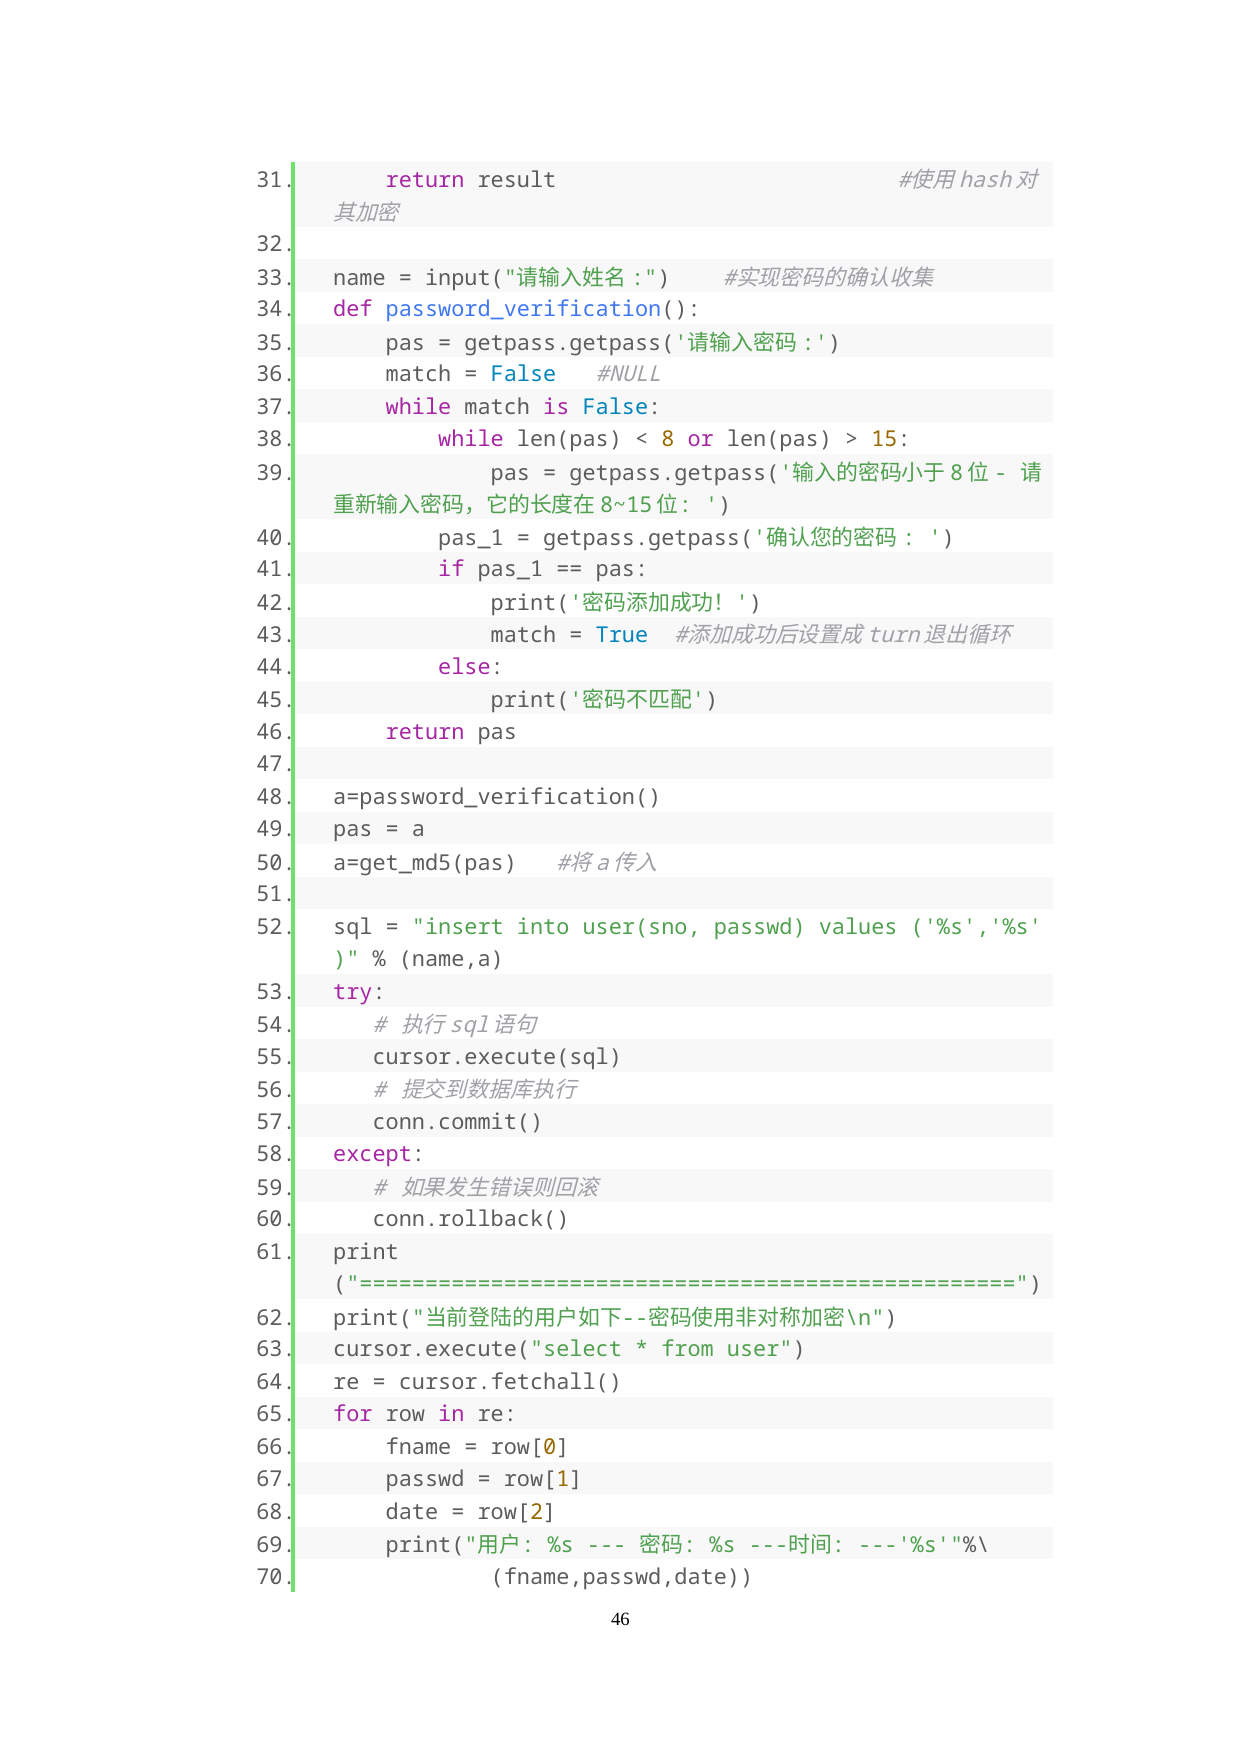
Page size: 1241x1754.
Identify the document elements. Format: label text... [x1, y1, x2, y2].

list conn.commit() [295, 1104, 1053, 1137]
list try: [295, 974, 1053, 1007]
list print("当前登陆的用户如下--密码使用非对称加密\n") [295, 1299, 1053, 1332]
list (fname,passwd,date)) [295, 1559, 1053, 1592]
list conn.rollback() [295, 1202, 1053, 1234]
list pas_1 = getpass.getpass('确认您的密码 : ') [295, 519, 1053, 552]
list if pas_1 == pas: [295, 552, 1053, 584]
list pas = getpass.getpass('输入的密码小于8位 - 请重新输入密码，它的长度在8~15位: ') [295, 454, 1053, 519]
list while len(pas) < 8 or len(pas) > 15: [295, 422, 1053, 454]
list fname = row[0] [295, 1429, 1053, 1462]
list print("==================================================") [295, 1234, 1053, 1299]
list name = input("请输入姓名 :") #实现密码的确认收集 [295, 259, 1053, 292]
list cursor.execute("select * from user") [295, 1332, 1053, 1364]
list return result #使用hash对其加密 [295, 162, 1053, 227]
list while match is False: [295, 389, 1053, 422]
list else: [295, 649, 1053, 682]
list return pas [295, 714, 1053, 747]
list except: [295, 1137, 1053, 1169]
list def password_verification(): [295, 292, 1053, 324]
list re = cursor.fetchall() [295, 1364, 1053, 1397]
list match = True #添加成功后设置成turn退出循环 [295, 617, 1053, 649]
list passwd = row[1] [295, 1462, 1053, 1494]
list match = False #NULL [295, 357, 1053, 389]
list cursor.execute(sql) [295, 1039, 1053, 1072]
list print("用户: %s --- 密码: %s ---时间: ---'%s'"%\ [295, 1527, 1053, 1559]
list for row in re: [295, 1397, 1053, 1429]
list # 如果发生错误则回滚 [295, 1169, 1053, 1202]
list print('密码不匹配') [295, 682, 1053, 714]
list print('密码添加成功！') [295, 584, 1053, 617]
list a=get_md5(pas) #将a传入 [295, 844, 1053, 877]
list # 提交到数据库执行 [295, 1072, 1053, 1104]
list pas = a [295, 812, 1053, 844]
list a=password_verification() [295, 779, 1053, 812]
list sql = "insert into user(sno, passwd) values ('%s','%s')" % (name,a) [295, 909, 1053, 974]
list date = row[2] [295, 1494, 1053, 1527]
list pas = getpass.getpass('请输入密码 :') [295, 324, 1053, 357]
list # 执行sql语句 [295, 1007, 1053, 1039]
